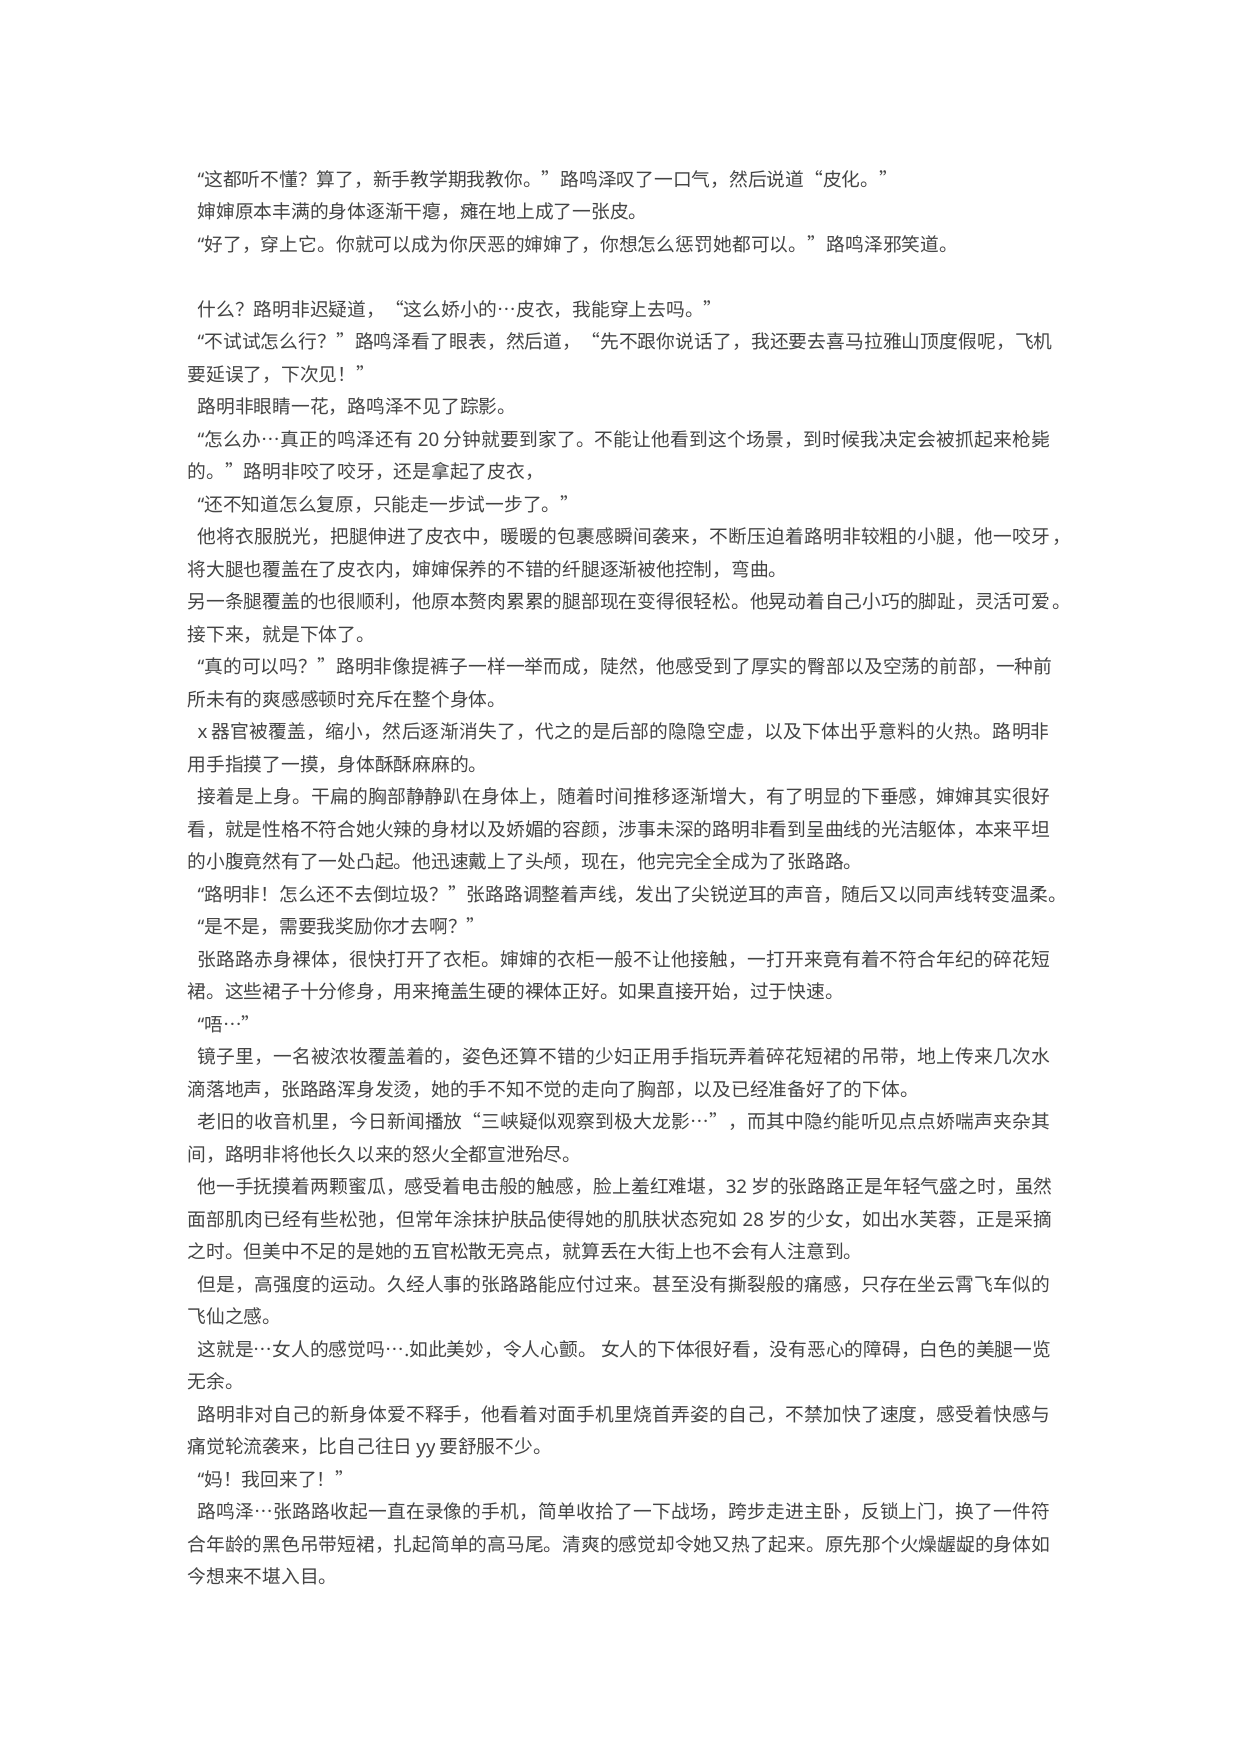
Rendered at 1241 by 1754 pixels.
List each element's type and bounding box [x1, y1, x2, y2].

text [187, 162, 1053, 1592]
